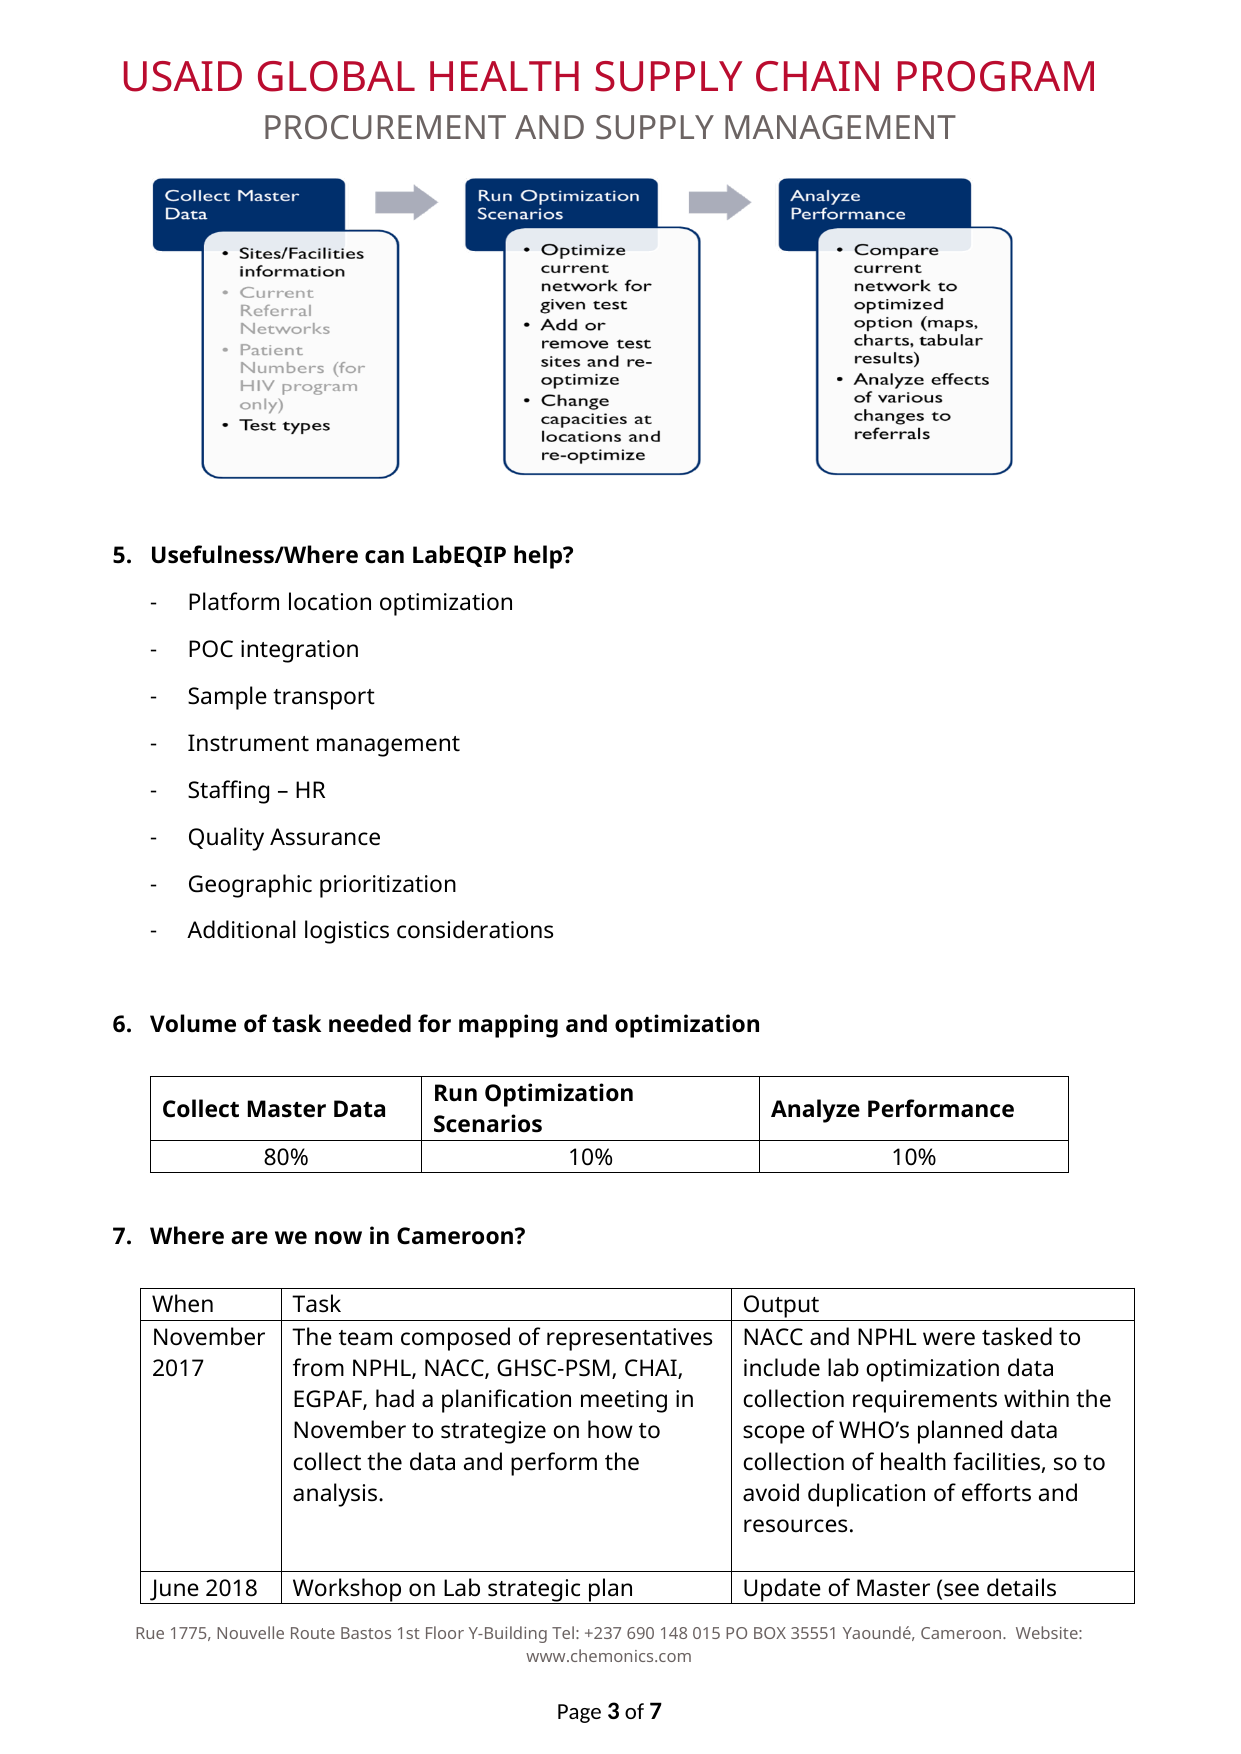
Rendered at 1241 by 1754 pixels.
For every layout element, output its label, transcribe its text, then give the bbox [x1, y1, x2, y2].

list Geographic prioritization [150, 868, 1106, 899]
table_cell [732, 1572, 1134, 1603]
table_cell 80% [151, 1141, 421, 1172]
list Instrument management [150, 727, 1106, 758]
table_cell November 2017 [141, 1321, 281, 1571]
table_header Run Optimization Scenarios [422, 1077, 759, 1139]
list Where are we now in Cameroon? [112, 1220, 1106, 1251]
list Additional logistics considerations [150, 914, 1106, 946]
list Sample transport [150, 680, 1106, 711]
picture [150, 177, 1013, 479]
table_header Task [282, 1289, 731, 1320]
list POC integration [150, 633, 1106, 664]
table_cell NACC and NPHL were tasked to include lab optimization data collection requirements within the scope of WHO’s planned data collection of health facilities, so to avoid duplication of efforts and resources. [732, 1321, 1134, 1571]
list Volume of task needed for mapping and optimization [112, 1008, 1106, 1039]
table_cell 10% [760, 1141, 1068, 1172]
table_cell 10% [422, 1141, 759, 1172]
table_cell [282, 1572, 731, 1603]
table_cell The team composed of representatives from NPHL, NACC, GHSC-PSM, CHAI, EGPAF, had a planification meeting in November to strategize on how to collect the data and perform the analysis. [282, 1321, 731, 1571]
table_header Output [732, 1289, 1134, 1320]
list Quality Assurance [150, 821, 1106, 852]
table_cell June 2018 [141, 1572, 281, 1603]
list Platform location optimization [150, 586, 1106, 618]
list Usefulness/Where can LabEQIP help? [112, 539, 1106, 571]
table_header When [141, 1289, 281, 1320]
table_header Analyze Performance [760, 1077, 1068, 1139]
list Staffing – HR [150, 774, 1106, 805]
table_header Collect Master Data [151, 1077, 421, 1139]
